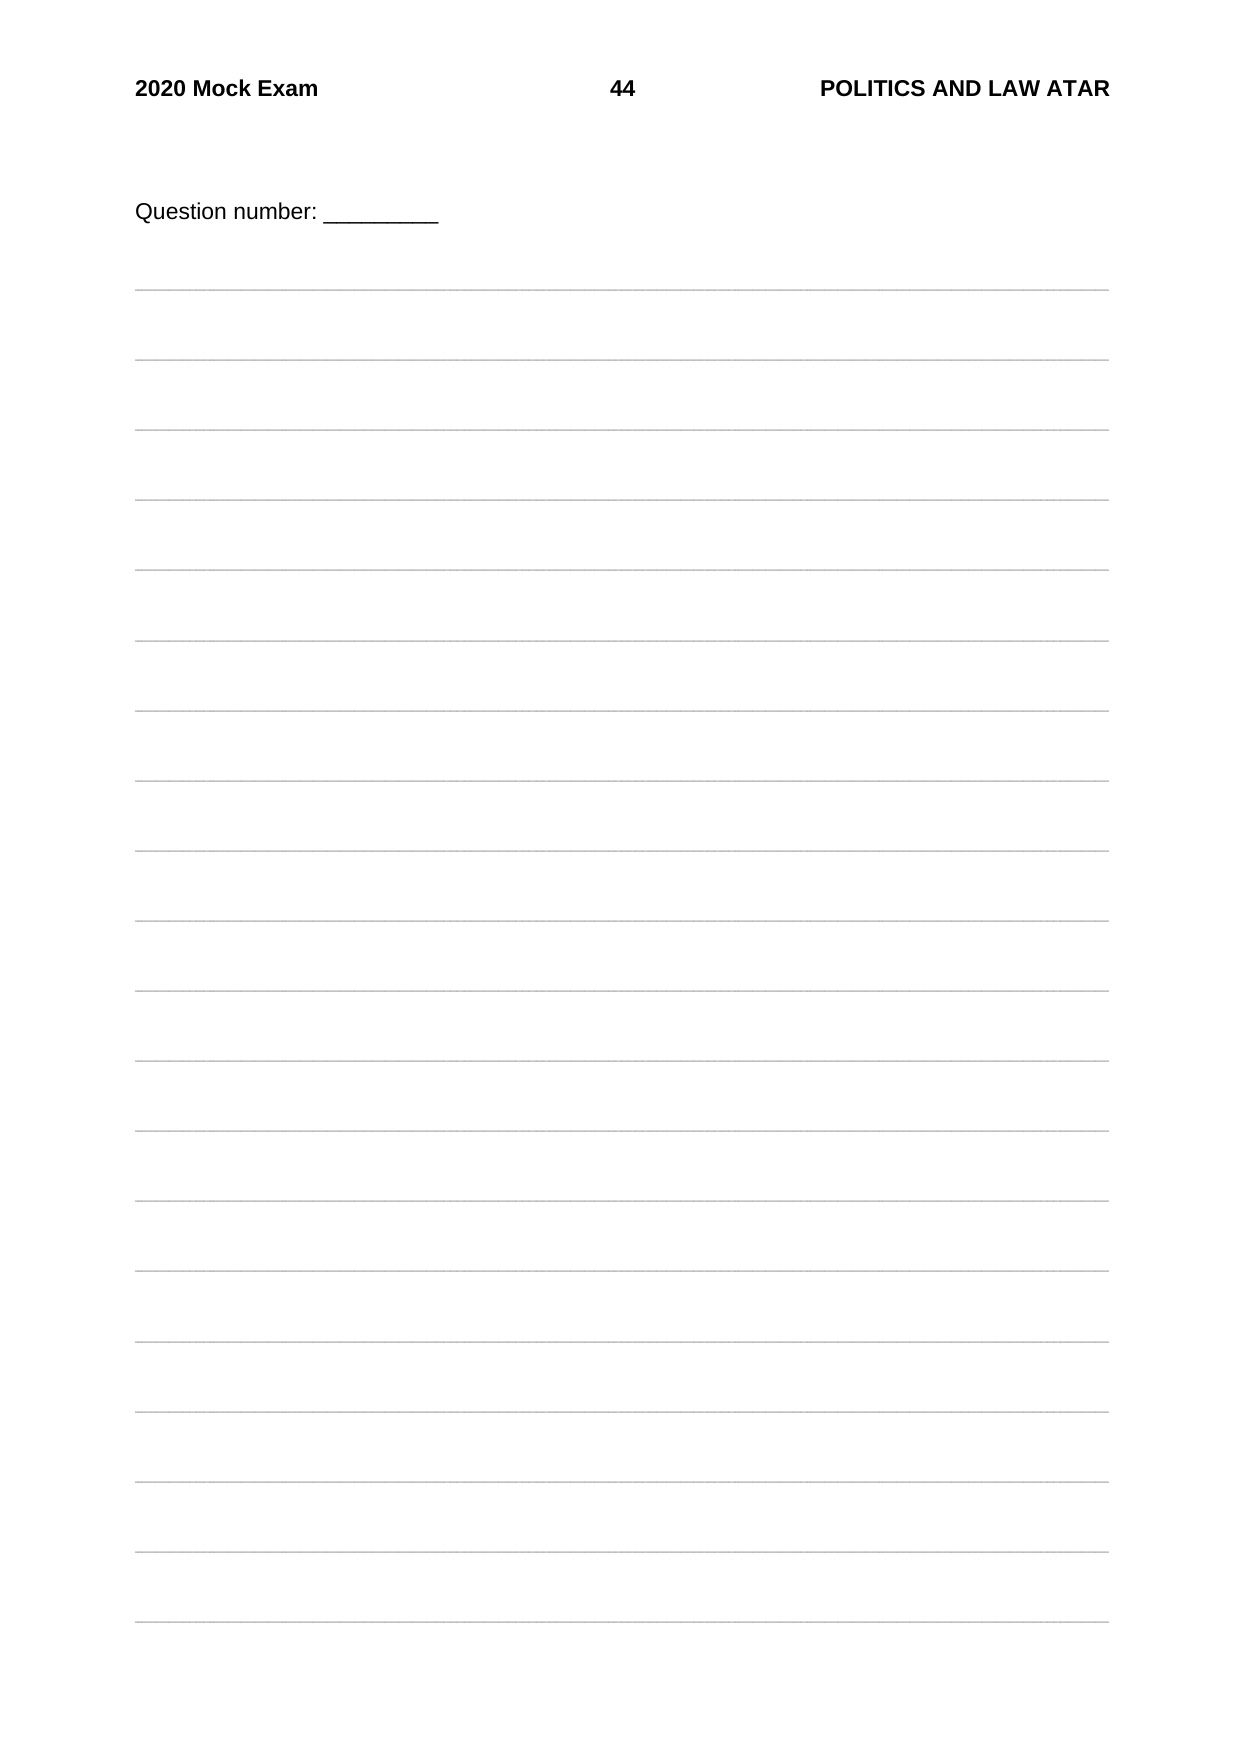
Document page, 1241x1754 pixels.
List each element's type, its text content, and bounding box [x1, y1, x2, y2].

text Question number: _________ [135, 198, 1105, 224]
